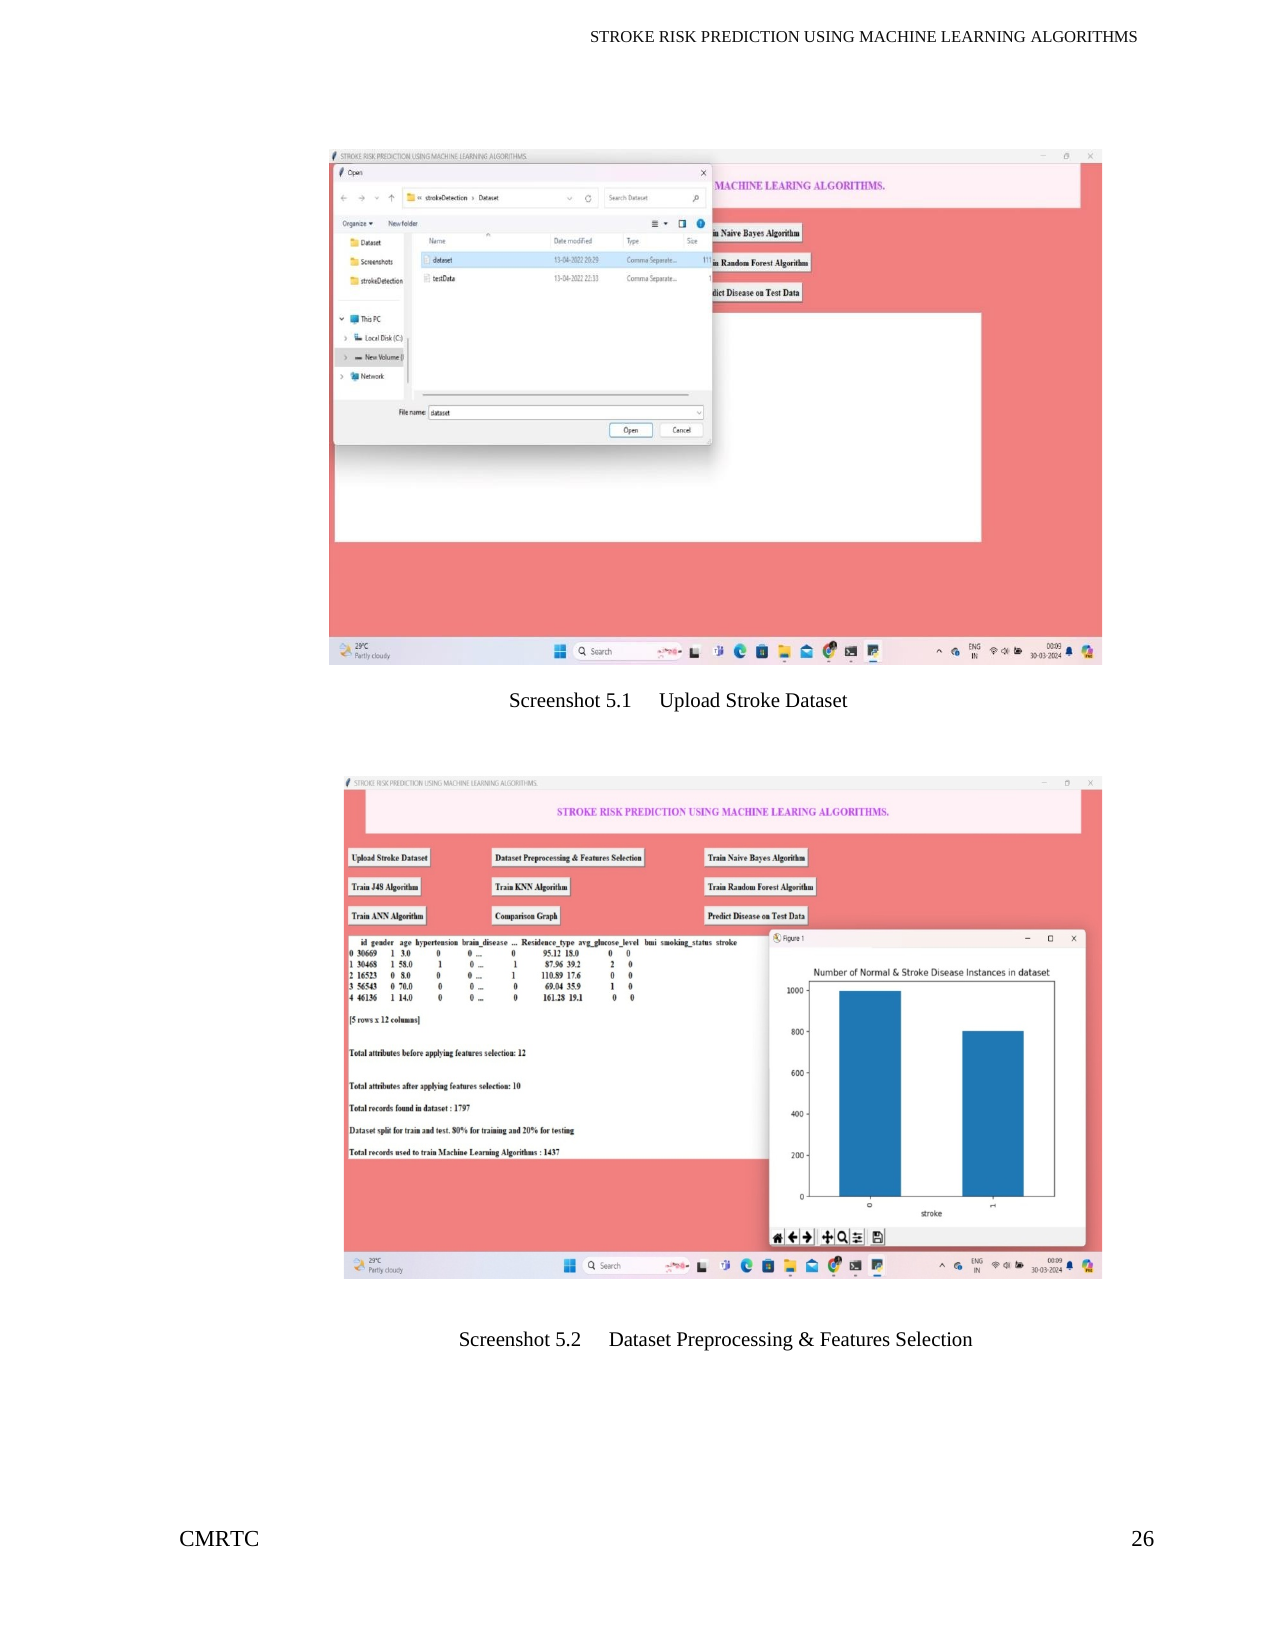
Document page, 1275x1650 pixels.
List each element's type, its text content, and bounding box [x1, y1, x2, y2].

picture [329, 149, 1103, 665]
picture [343, 776, 1103, 1279]
text Screenshot 5.2 Dataset Preprocessing & Features Selection [254, 1326, 1177, 1351]
text Screenshot 5.1 Upload Stroke Dataset [179, 688, 1177, 712]
